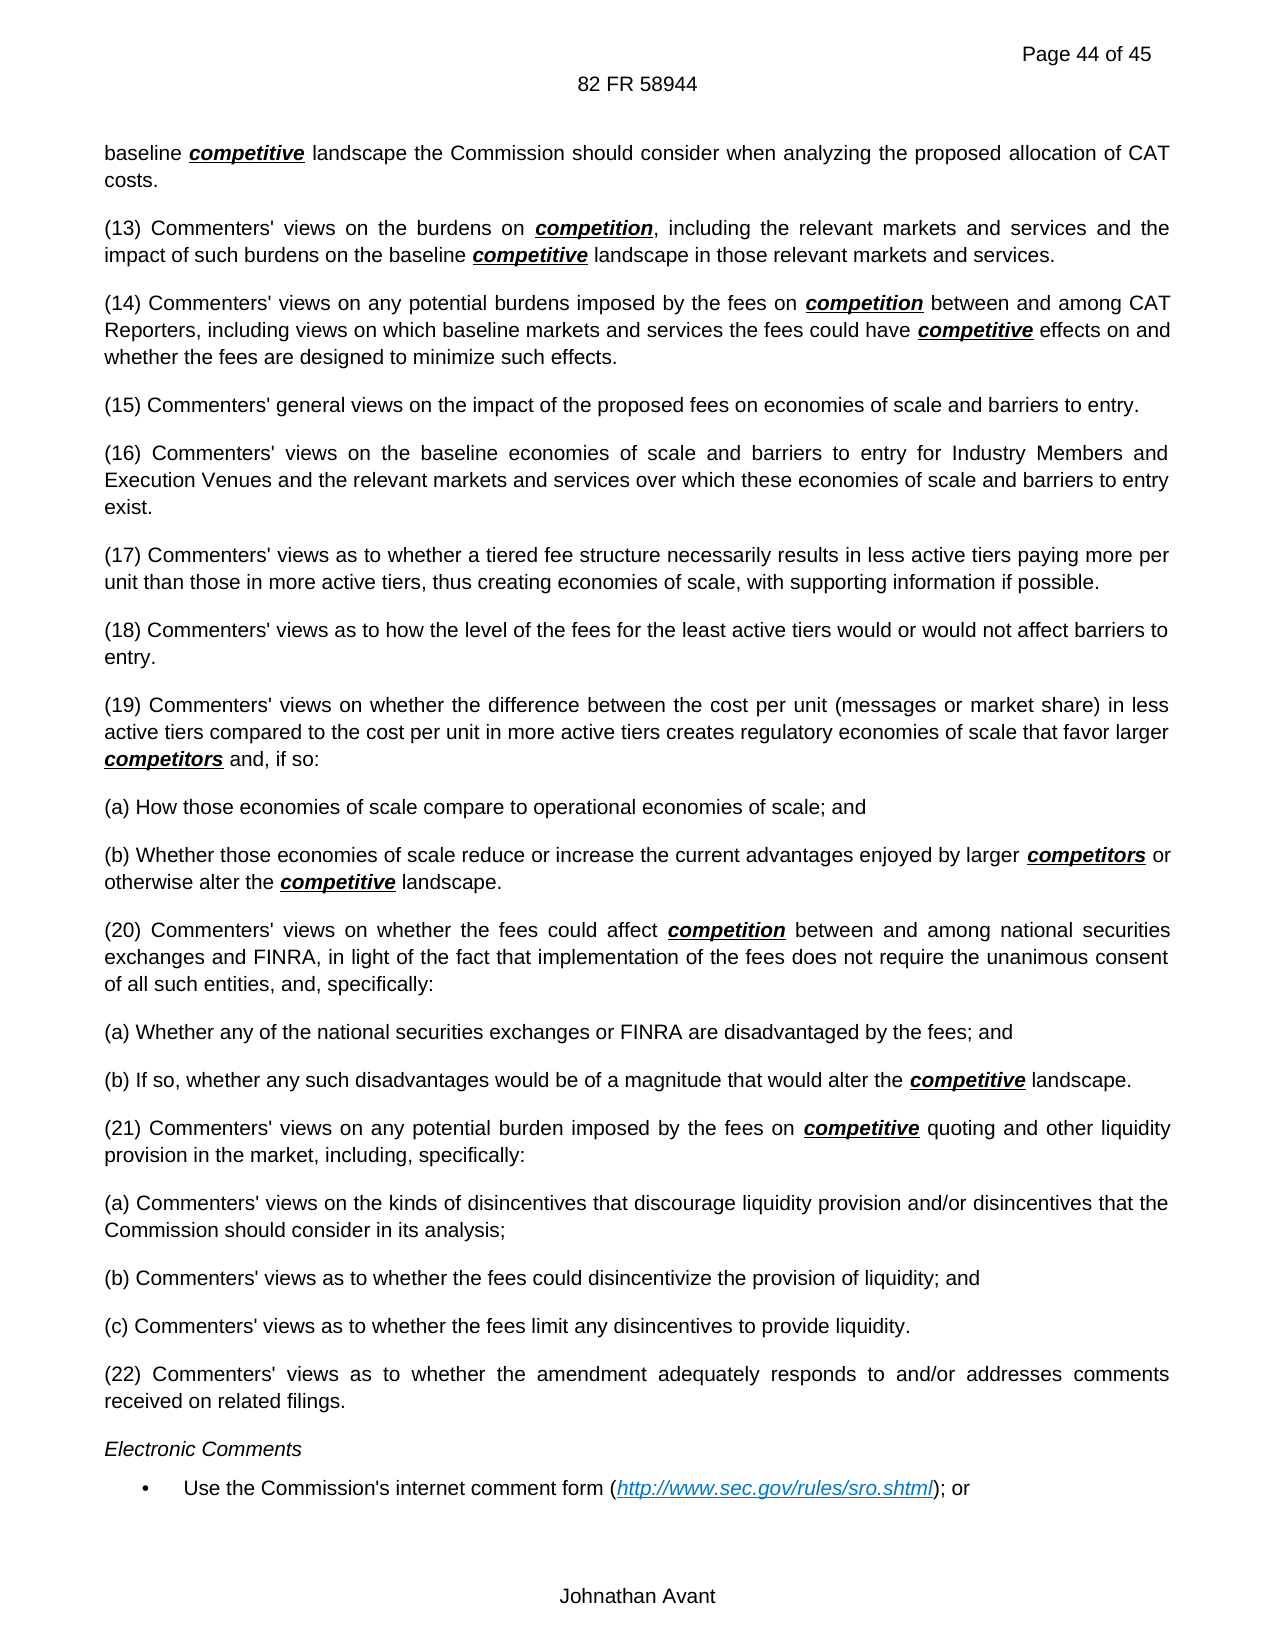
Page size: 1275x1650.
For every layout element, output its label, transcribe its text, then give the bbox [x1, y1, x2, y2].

text (20) Commenters' views on whether the fees could affect competition between and among national securities exchanges and FINRA, in light of the fact that implementation of the fees does not require the unanimous consent of all such entities, and, specifically: [104, 914, 1171, 996]
text (a) Commenters' views on the kinds of disincentives that discourage liquidity provision and/or disincentives that the Commission should consider in its analysis; [104, 1187, 1171, 1242]
text (c) Commenters' views as to whether the fees limit any disincentives to provide liquidity. [104, 1310, 1171, 1337]
text (16) Commenters' views on the baseline economies of scale and barriers to entry for Industry Members and Execution Venues and the relevant markets and services over which these economies of scale and barriers to entry exist. [104, 437, 1171, 519]
text (21) Commenters' views on any potential burden imposed by the fees on competitive quoting and other liquidity provision in the market, including, specifically: [104, 1112, 1171, 1167]
text (a) How those economies of scale compare to operational economies of scale; and [104, 792, 1171, 819]
text (19) Commenters' views on whether the difference between the cost per unit (messages or market share) in less active tiers compared to the cost per unit in more active tiers creates regulatory economies of scale that favor larger competitors and, if so: [104, 689, 1171, 771]
text (22) Commenters' views as to whether the amendment adequately responds to and/or addresses comments received on related filings. [104, 1358, 1171, 1412]
text (18) Commenters' views as to how the level of the fees for the least active tiers would or would not affect barriers to entry. [104, 614, 1171, 669]
text (15) Commenters' general views on the impact of the proposed fees on economies of scale and barriers to entry. [104, 389, 1171, 417]
text (13) Commenters' views on the burdens on competition, including the relevant markets and services and the impact of such burdens on the baseline competitive landscape in those relevant markets and services. [104, 212, 1171, 267]
text (a) Whether any of the national securities exchanges or FINRA are disadvantaged by the fees; and [104, 1017, 1171, 1044]
list Use the Commission's internet comment form (http://www.sec.gov/rules/sro.shtml); or [142, 1473, 1171, 1500]
text (b) Commenters' views as to whether the fees could disincentivize the provision of liquidity; and [104, 1262, 1171, 1289]
text Electronic Comments [104, 1433, 1171, 1460]
text (b) If so, whether any such disadvantages would be of a magnitude that would alter the competitive landscape. [104, 1064, 1171, 1092]
text (17) Commenters' views as to whether a tiered fee structure necessarily results in less active tiers paying more per unit than those in more active tiers, thus creating economies of scale, with supporting information if possible. [104, 539, 1171, 594]
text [104, 137, 1171, 192]
text (b) Whether those economies of scale reduce or increase the current advantages enjoyed by larger competitors or otherwise alter the competitive landscape. [104, 839, 1171, 894]
text (14) Commenters' views on any potential burdens imposed by the fees on competition between and among CAT Reporters, including views on which baseline markets and services the fees could have competitive effects on and whether the fees are designed to minimize such effects. [104, 287, 1171, 369]
